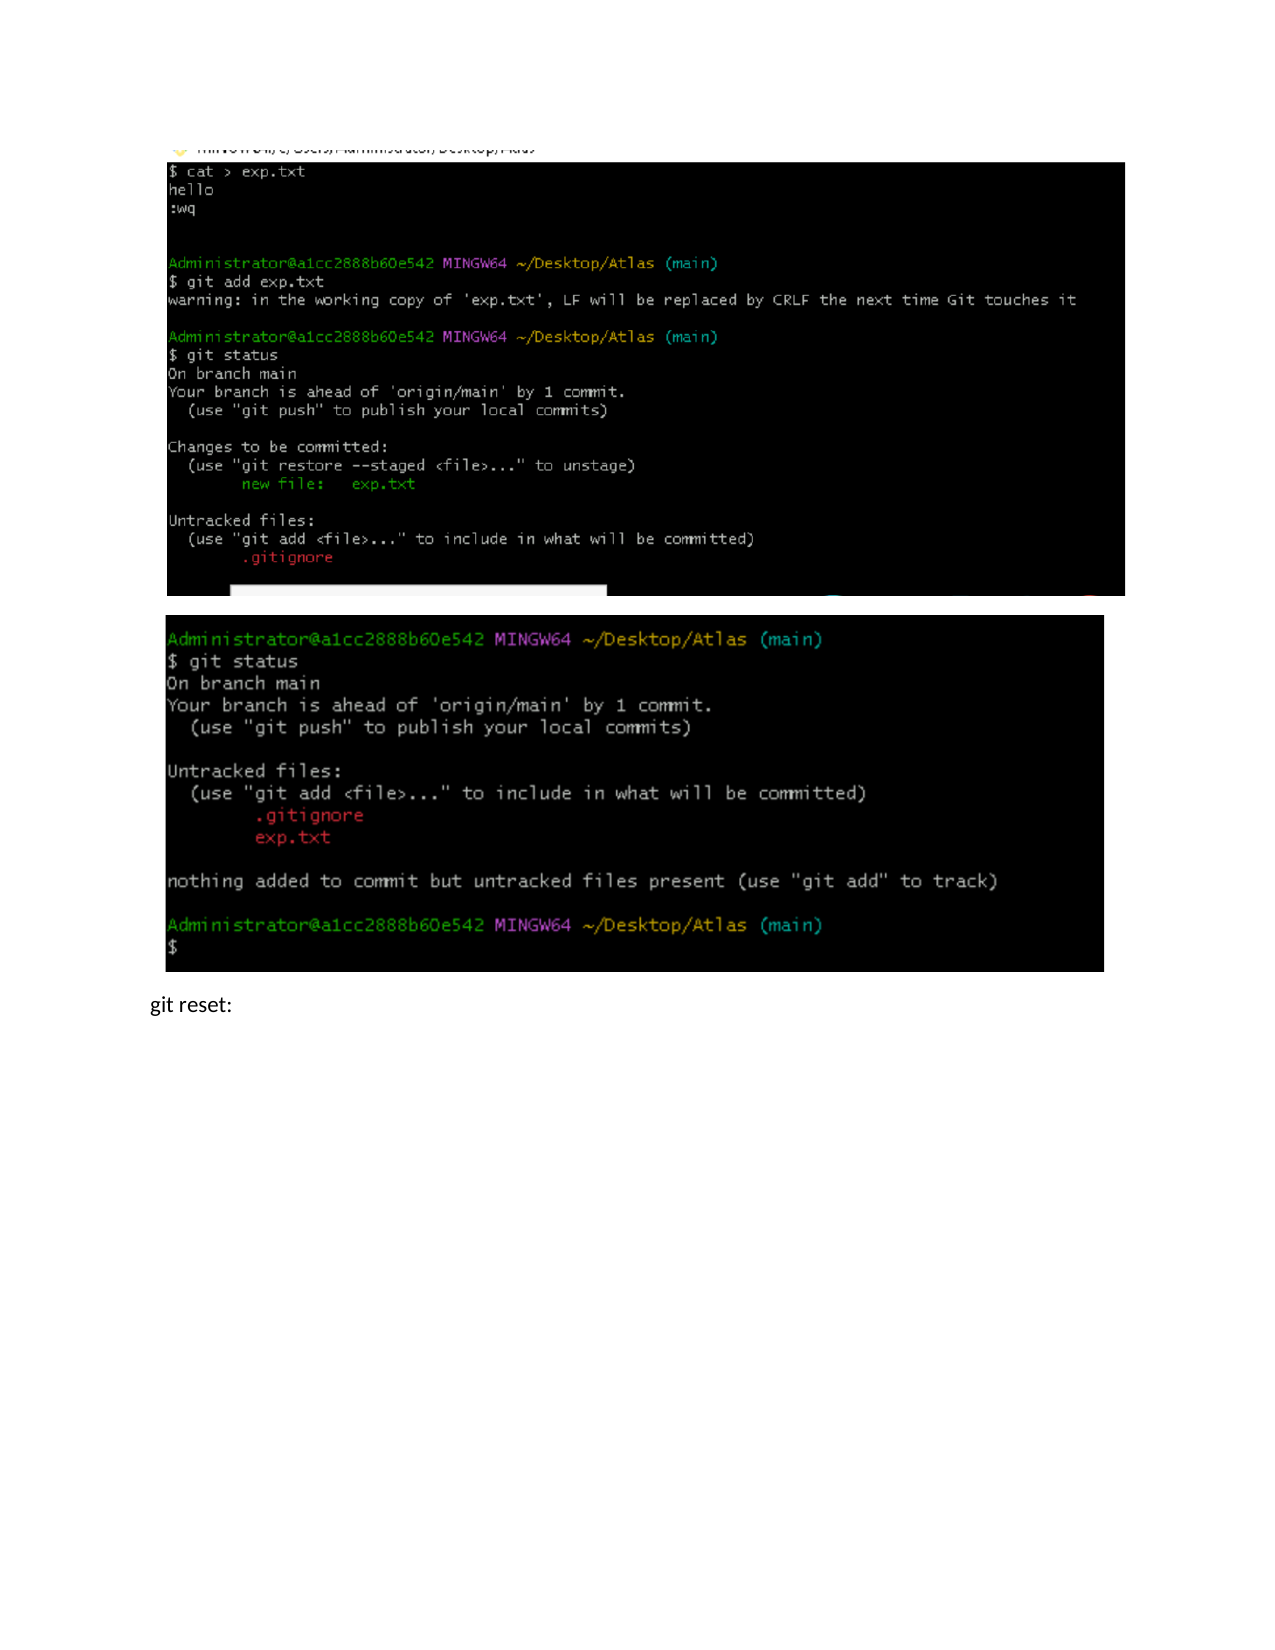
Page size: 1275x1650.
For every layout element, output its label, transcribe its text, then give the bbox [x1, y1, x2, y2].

picture [150, 615, 1105, 972]
text git reset: [150, 990, 1125, 1018]
picture [150, 150, 1125, 596]
